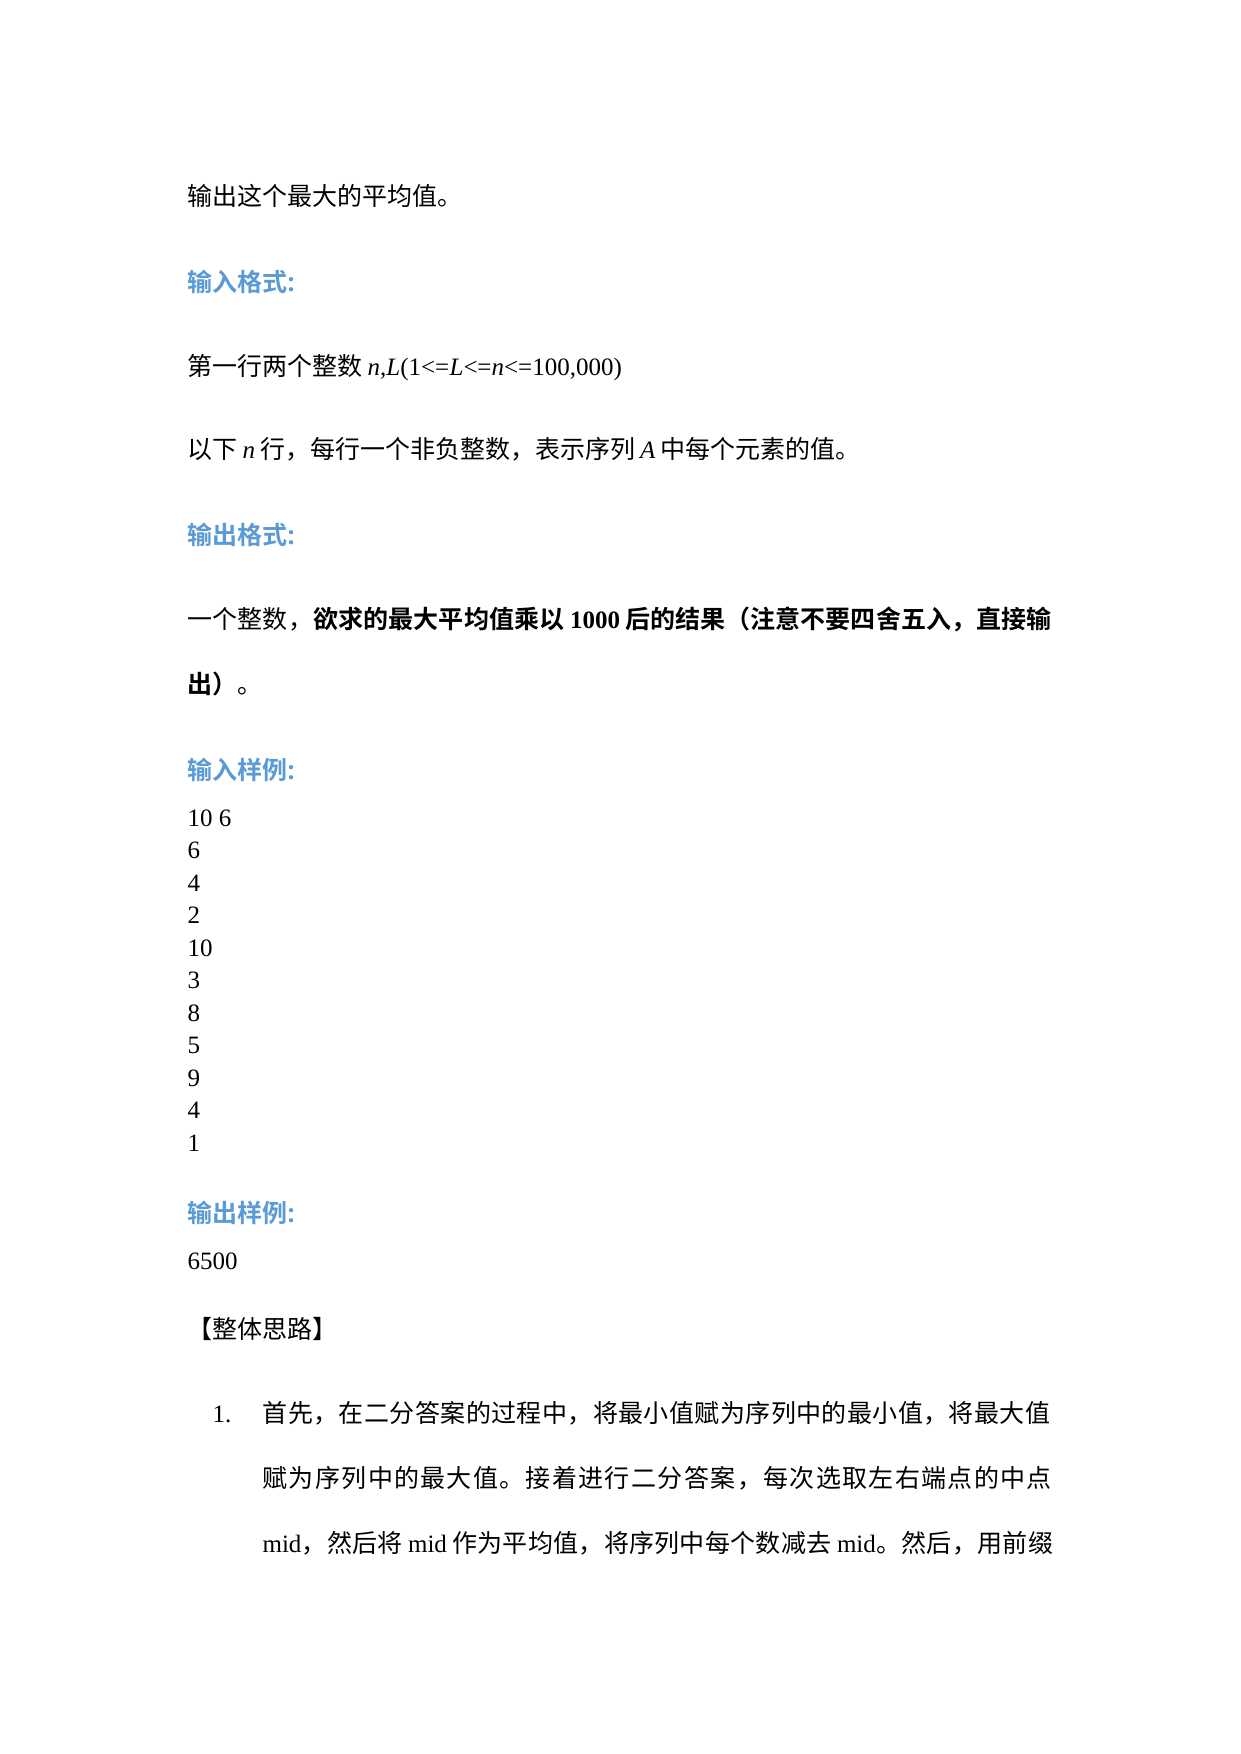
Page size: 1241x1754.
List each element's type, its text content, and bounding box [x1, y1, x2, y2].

text 【整体思路】 [187, 1295, 1053, 1360]
subtitle 输出样例: [187, 1179, 1053, 1244]
subtitle 输出格式: [187, 501, 1053, 566]
subtitle 输入格式: [187, 248, 1053, 313]
text 6500 [187, 1244, 1053, 1277]
text 10 6 6 4 2 10 3 8 5 9 4 1 [187, 801, 1053, 1158]
text 以下n行，每行一个非负整数，表示序列A中每个元素的值。 [187, 415, 1053, 480]
subtitle 输入样例: [187, 736, 1053, 801]
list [212, 1379, 1053, 1574]
text 第一行两个整数n,L(1<=L<=n<=100,000) [187, 332, 1053, 397]
text 一个整数，欲求的最大平均值乘以1000后的结果（注意不要四舍五入，直接输出）。 [187, 585, 1053, 715]
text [187, 162, 1053, 227]
